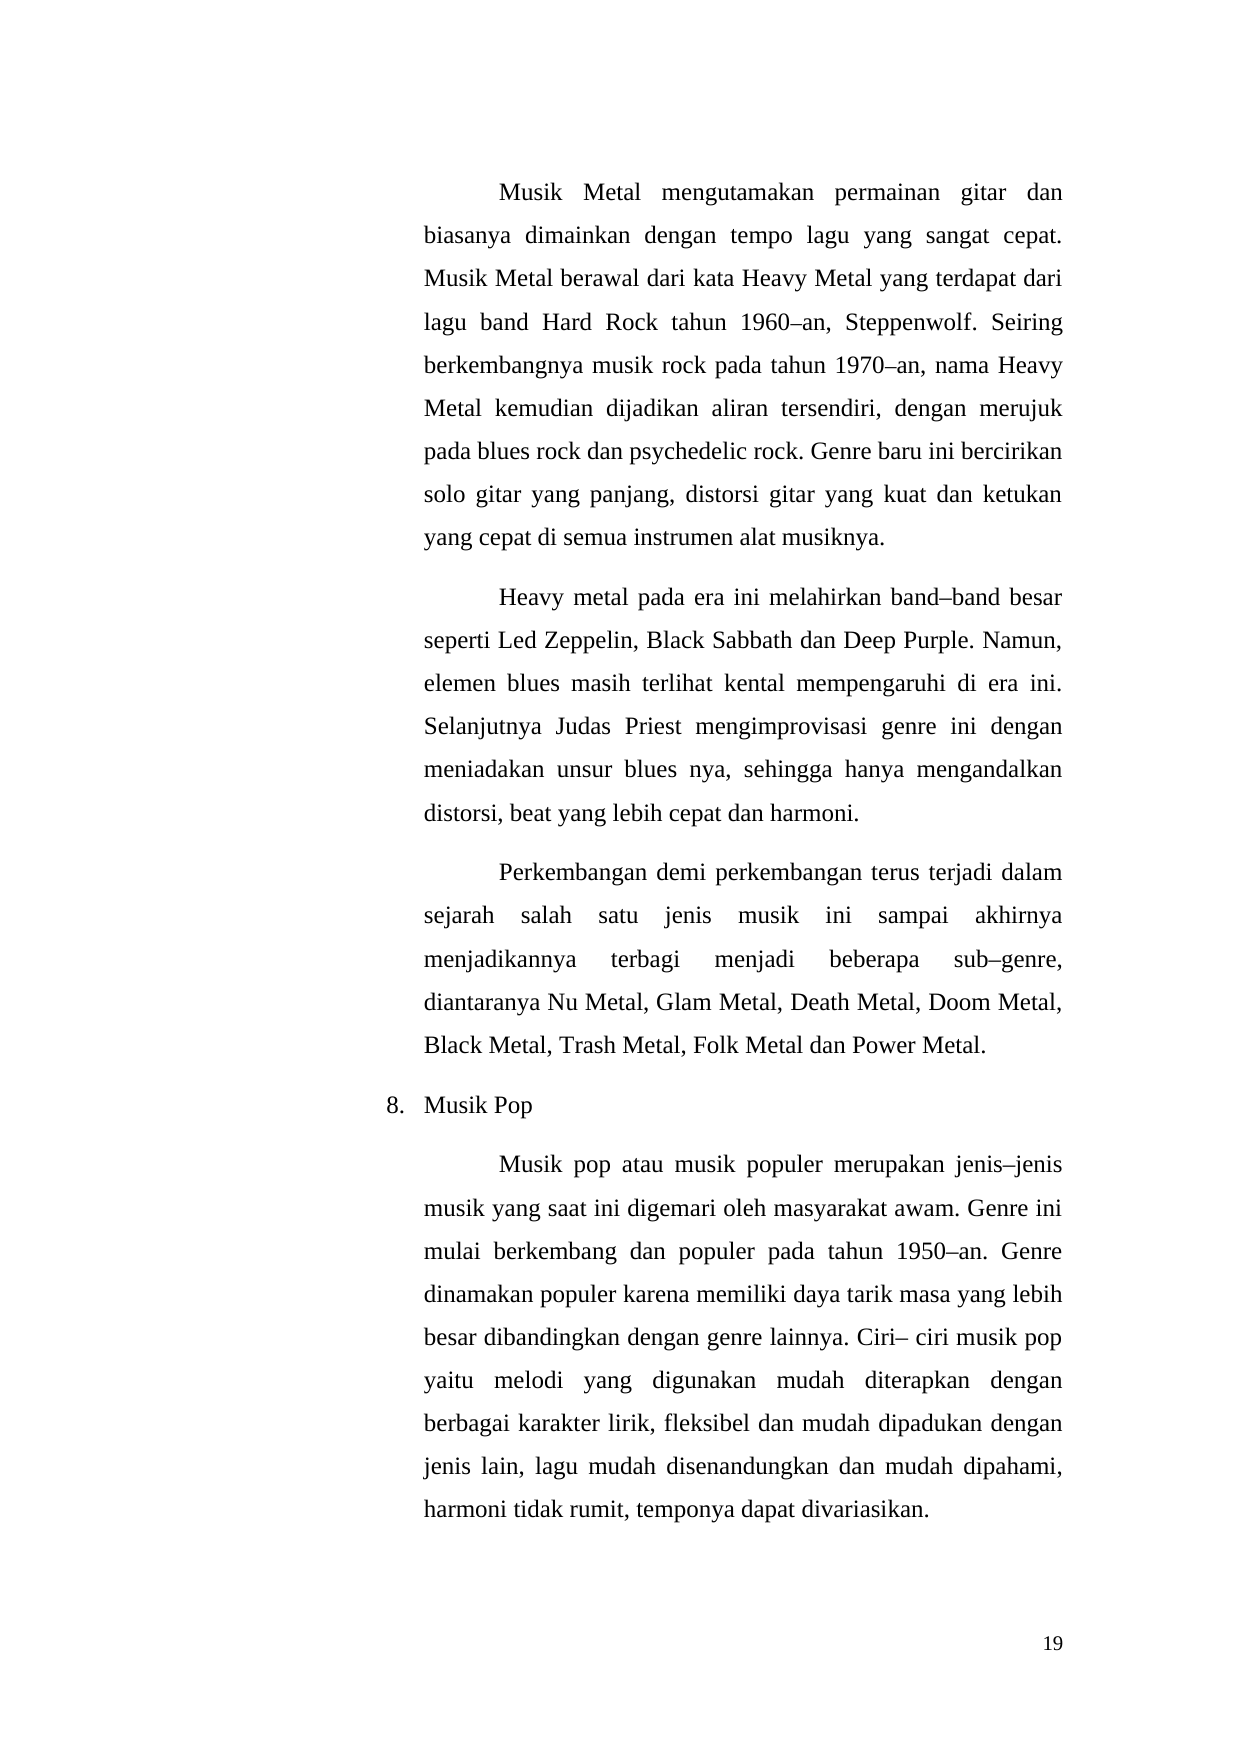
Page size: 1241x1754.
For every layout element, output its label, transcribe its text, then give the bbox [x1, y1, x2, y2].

text Musik Metal mengutamakan permainan gitar dan biasanya dimainkan dengan tempo lagu yang sangat cepat. Musik Metal berawal dari kata Heavy Metal yang terdapat dari lagu band Hard Rock tahun 1960–an, Steppenwolf. Seiring berkembangnya musik rock pada tahun 1970–an, nama Heavy Metal kemudian dijadikan aliran tersendiri, dengan merujuk pada blues rock dan psychedelic rock. Genre baru ini bercirikan solo gitar yang panjang, distorsi gitar yang kuat dan ketukan yang cepat di semua instrumen alat musiknya. [424, 177, 1063, 551]
text Musik pop atau musik populer merupakan jenis–jenis musik yang saat ini digemari oleh masyarakat awam. Genre ini mulai berkembang dan populer pada tahun 1950–an. Genre dinamakan populer karena memiliki daya tarik masa yang lebih besar dibandingkan dengan genre lainnya. Ciri– ciri musik pop yaitu melodi yang digunakan mudah diterapkan dengan berbagai karakter lirik, fleksibel dan mudah dipadukan dengan jenis lain, lagu mudah disenandungkan dan mudah dipahami, harmoni tidak rumit, temponya dapat divariasikan. [424, 1149, 1063, 1523]
list Heavy metal pada era ini melahirkan band–band besar seperti Led Zeppelin, Black Sabbath dan Deep Purple. Namun, elemen blues masih terlihat kental mempengaruhi di era ini. Selanjutnya Judas Priest mengimprovisasi genre ini dengan meniadakan unsur blues nya, sehingga hanya mengandalkan distorsi, beat yang lebih cepat dan harmoni. [424, 582, 1063, 826]
text Perkembangan demi perkembangan terus terjadi dalam sejarah salah satu jenis musik ini sampai akhirnya menjadikannya terbagi menjadi beberapa sub–genre, diantaranya Nu Metal, Glam Metal, Death Metal, Doom Metal, Black Metal, Trash Metal, Folk Metal dan Power Metal. [424, 857, 1063, 1059]
list Musik Pop [386, 1090, 1063, 1118]
